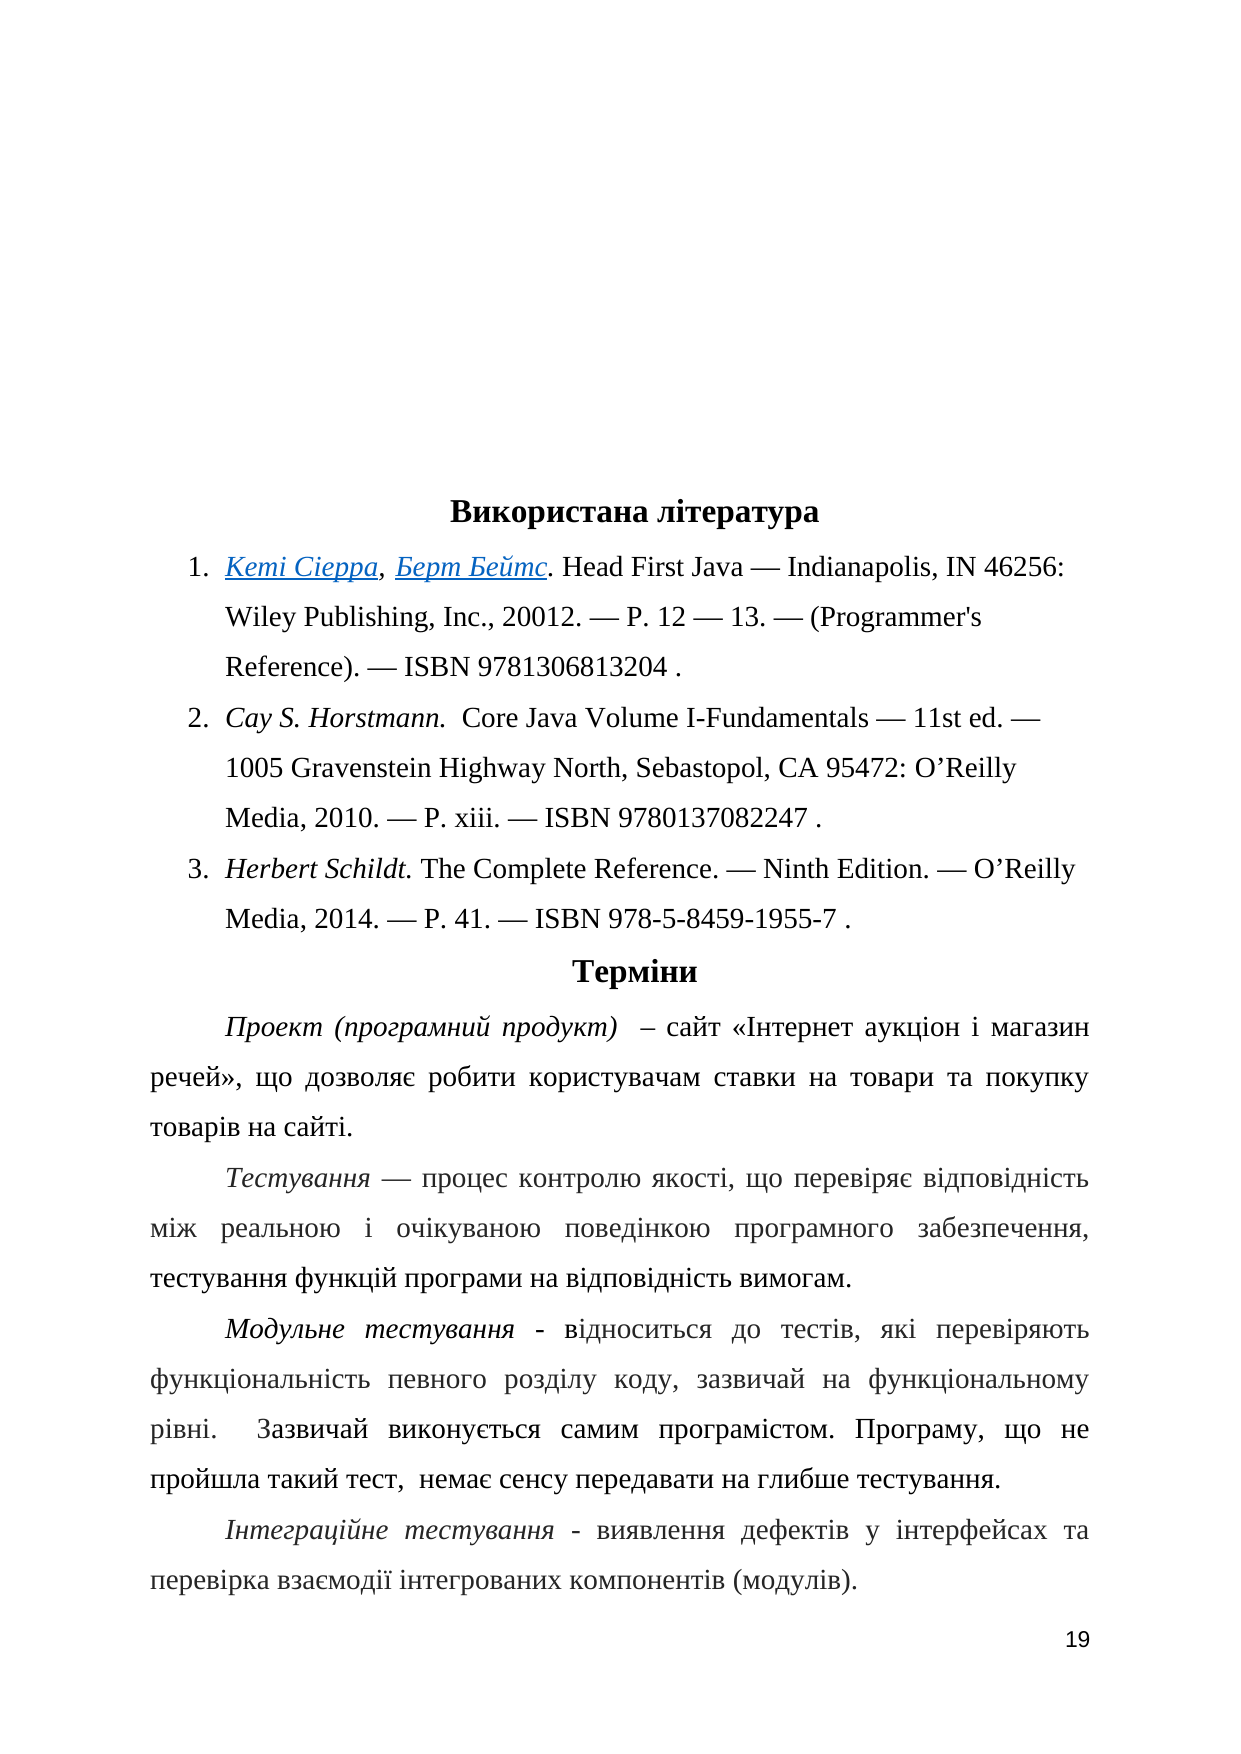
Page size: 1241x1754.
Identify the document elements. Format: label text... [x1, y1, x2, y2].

text Проект (програмний продукт) – сайт «Інтернет аукціон і магазин речей», що дозволяє робити користувачам ставки на товари та покупку товарів на сайті. [150, 1009, 1090, 1143]
list Cay S. Horstmann. Core Java Volume I-Fundamentals — 11st ed. — 1005 Gravenstein Highway North, Sebastopol, CA 95472: O’Reilly Media, 2010. — P. xiii. — ISBN 9780137082247 . [187, 700, 1090, 834]
text Використана література [150, 491, 1090, 530]
text Тестування — процес контролю якості, що перевіряє відповідність між реальною і очікуваною поведінкою програмного забезпечення, тестування функцій програми на відповідність вимогам. [150, 1160, 1090, 1210]
text Тестування — процес контролю якості, що перевіряє відповідність між реальною і очікуваною поведінкою програмного забезпечення, тестування функцій програми на відповідність вимогам. [150, 1244, 1090, 1294]
text Терміни [150, 951, 1090, 990]
text Інтеграційне тестування - виявлення дефектів у інтерфейсах та перевірка взаємодії інтегрованих компонентів (модулів). [150, 1512, 1090, 1596]
list Herbert Schildt. The Complete Reference. — Ninth Edition. — O’Reilly Media, 2014. — P. 41. — ISBN 978-5-8459-1955-7 . [187, 851, 1090, 934]
text Модульне тестування - відноситься до тестів, які перевіряють функціональність певного розділу коду, зазвичай на функціональному рівні. Зазвичай виконується самим програмістом. Програму, що не пройшла такий тест, немає сенсу передавати на глибше тестування. [150, 1311, 1090, 1495]
list Кеті Сіерра, Берт Бейтс. Head First Java — Indianapolis, IN 46256: Wiley Publishing, Inc., 20012. — P. 12 — 13. — (Programmer's Reference). — ISBN 9781306813204 . [187, 549, 1090, 683]
